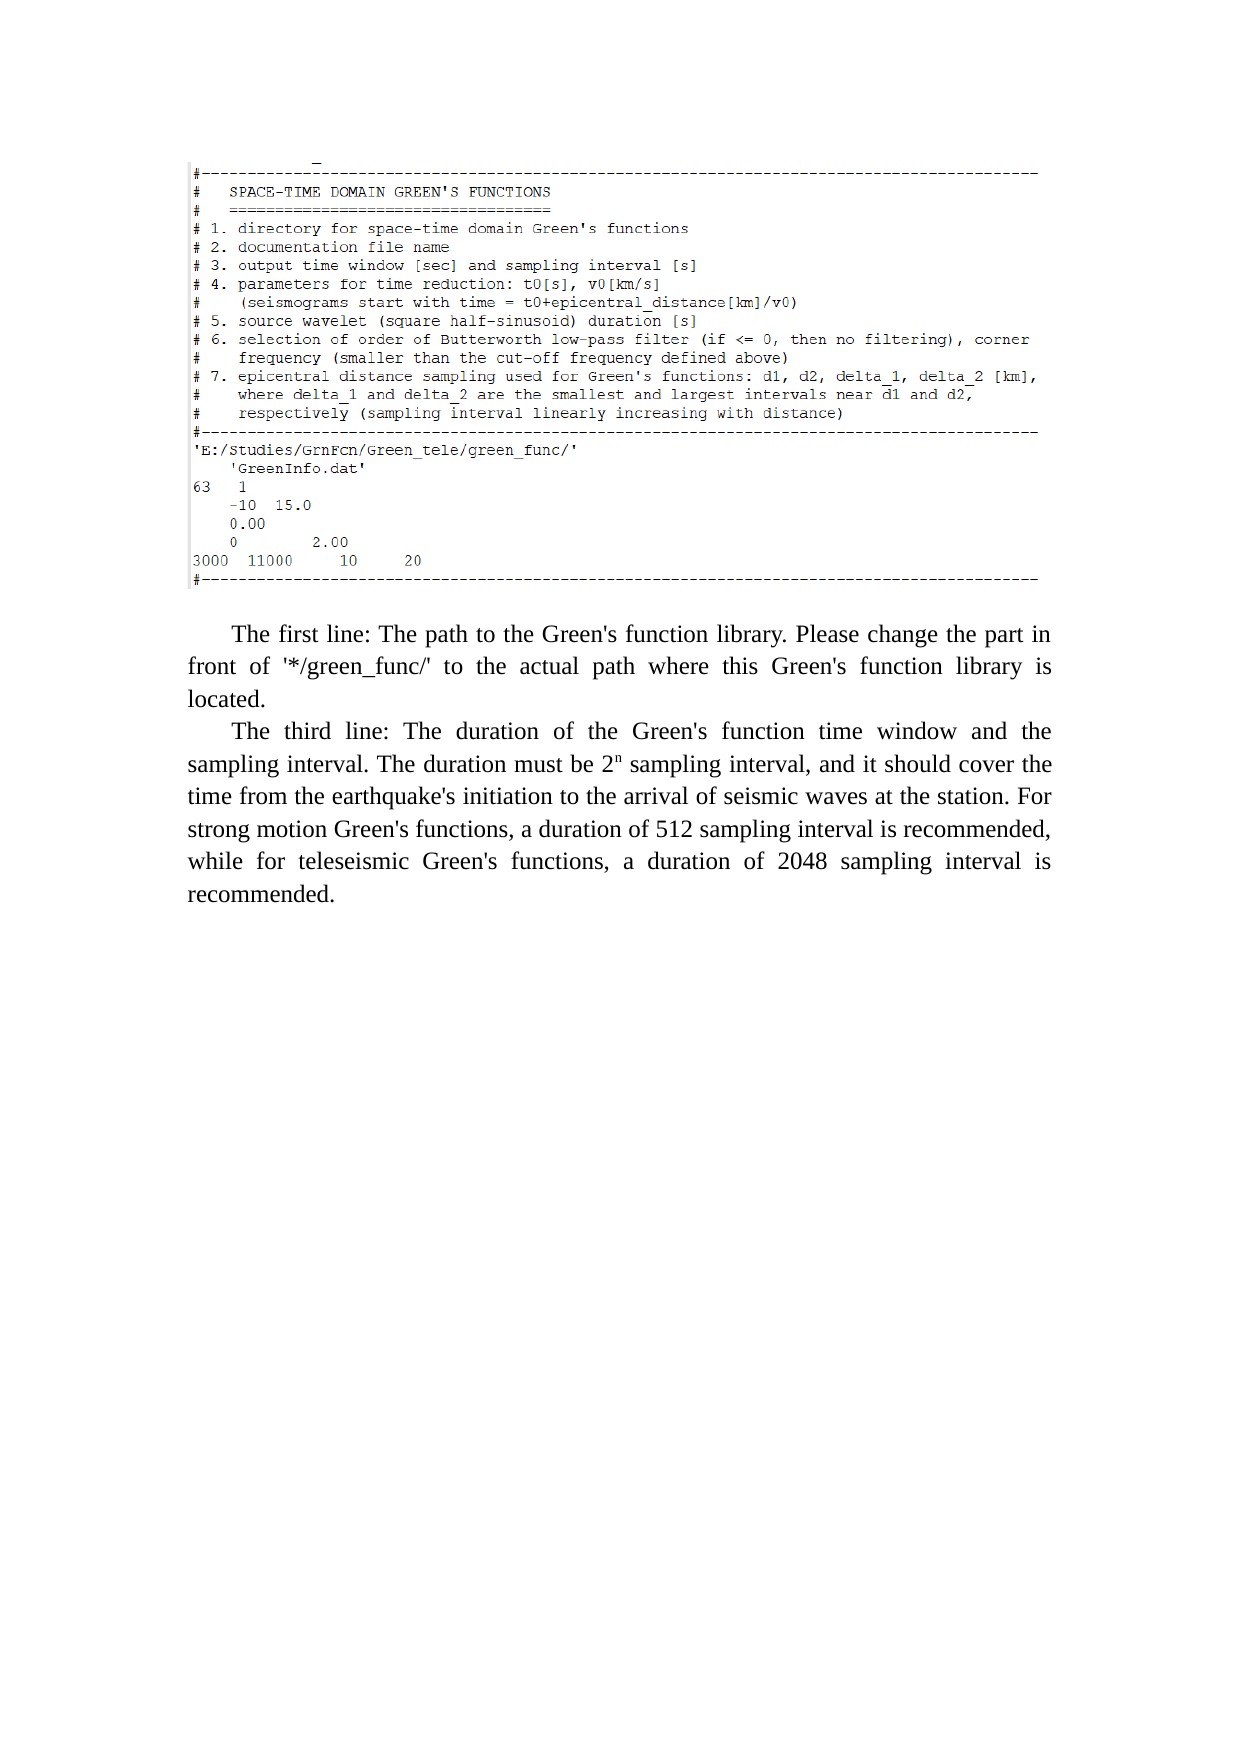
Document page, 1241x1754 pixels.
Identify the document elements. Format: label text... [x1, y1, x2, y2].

list The third line: The duration of the Green's function time window and the sampling interval. The duration must be 2n sampling interval, and it should cover the time from the earthquake's initiation to the arrival of seismic waves at the station. For strong motion Green's functions, a duration of 512 sampling interval is recommended, while for teleseismic Green's functions, a duration of 2048 sampling interval is recommended. [187, 714, 1053, 909]
list The first line: The path to the Green's function library. Please change the part in front of '*/green_func/' to the actual path where this Green's function library is located. [187, 617, 1053, 714]
picture [187, 162, 1053, 589]
